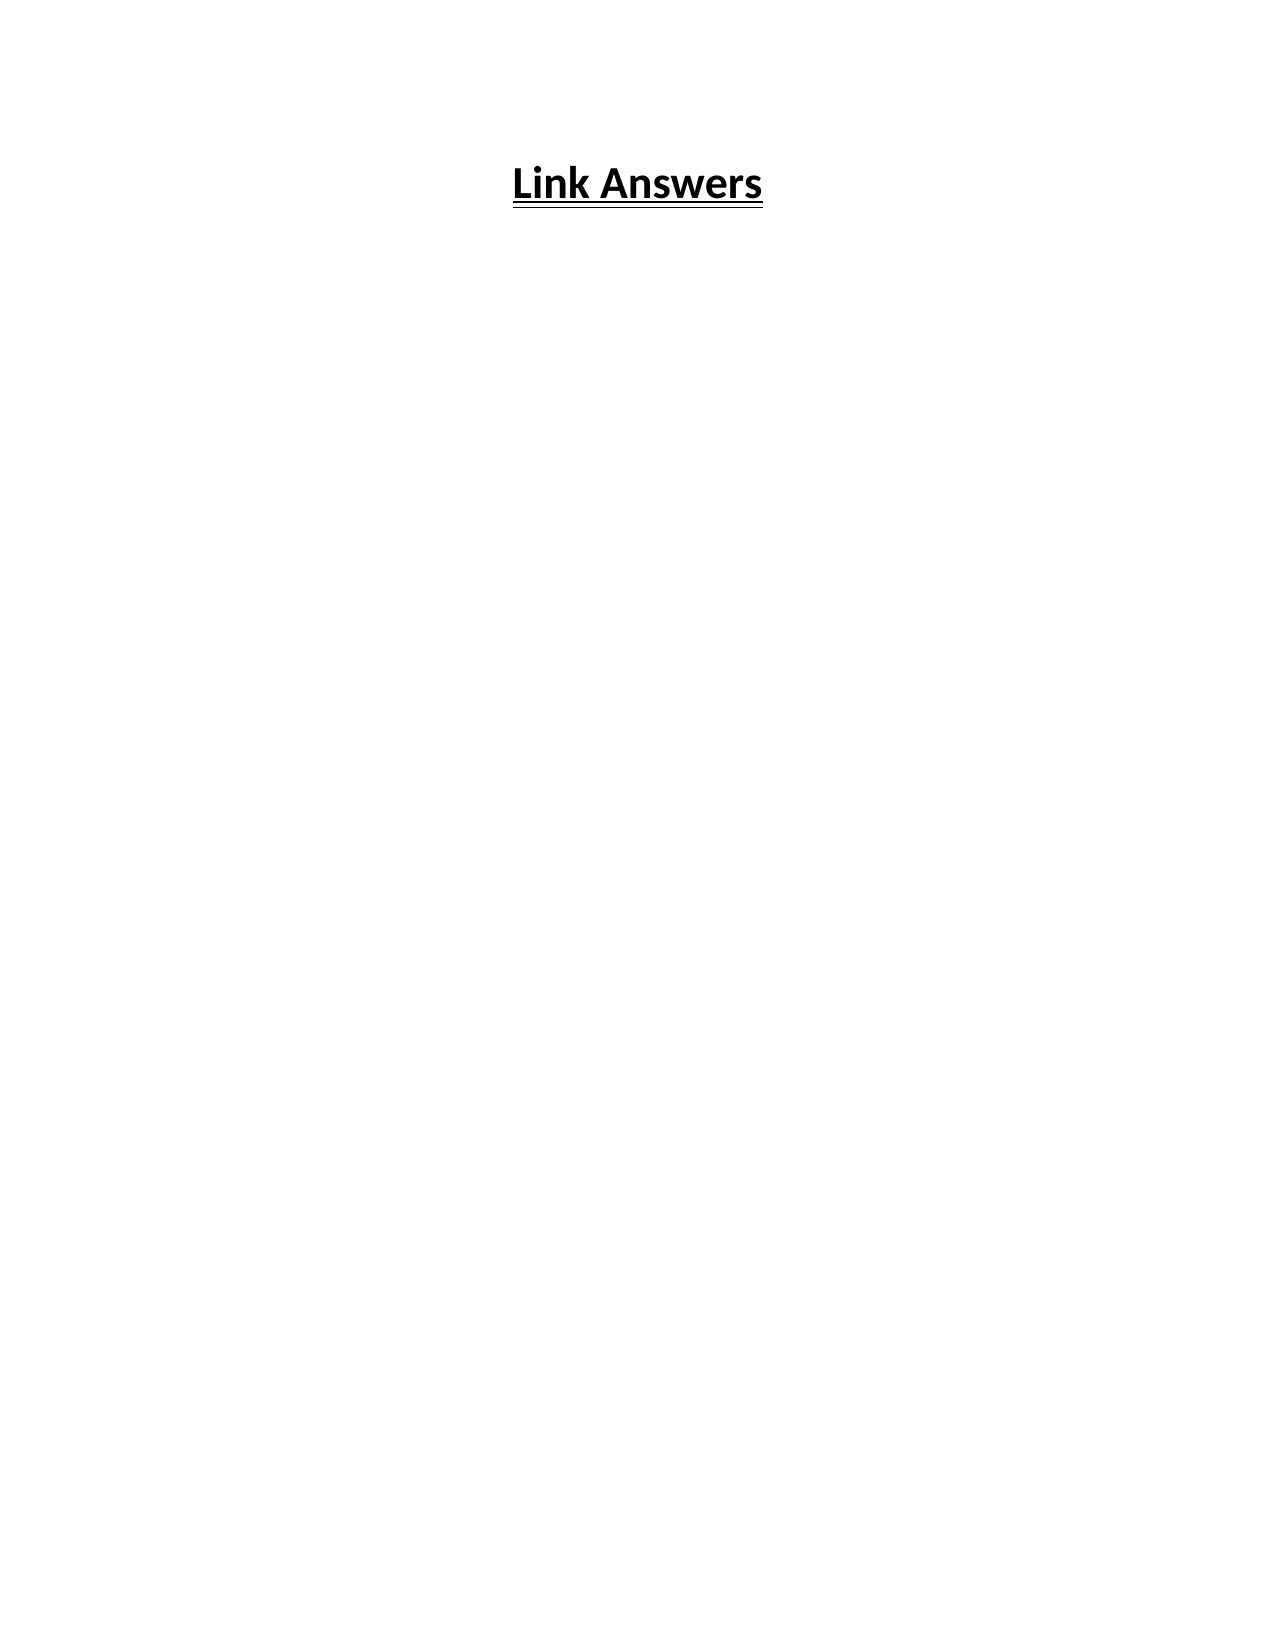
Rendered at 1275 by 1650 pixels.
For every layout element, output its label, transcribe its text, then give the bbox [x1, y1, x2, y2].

subtitle Link Answers [150, 154, 1125, 210]
